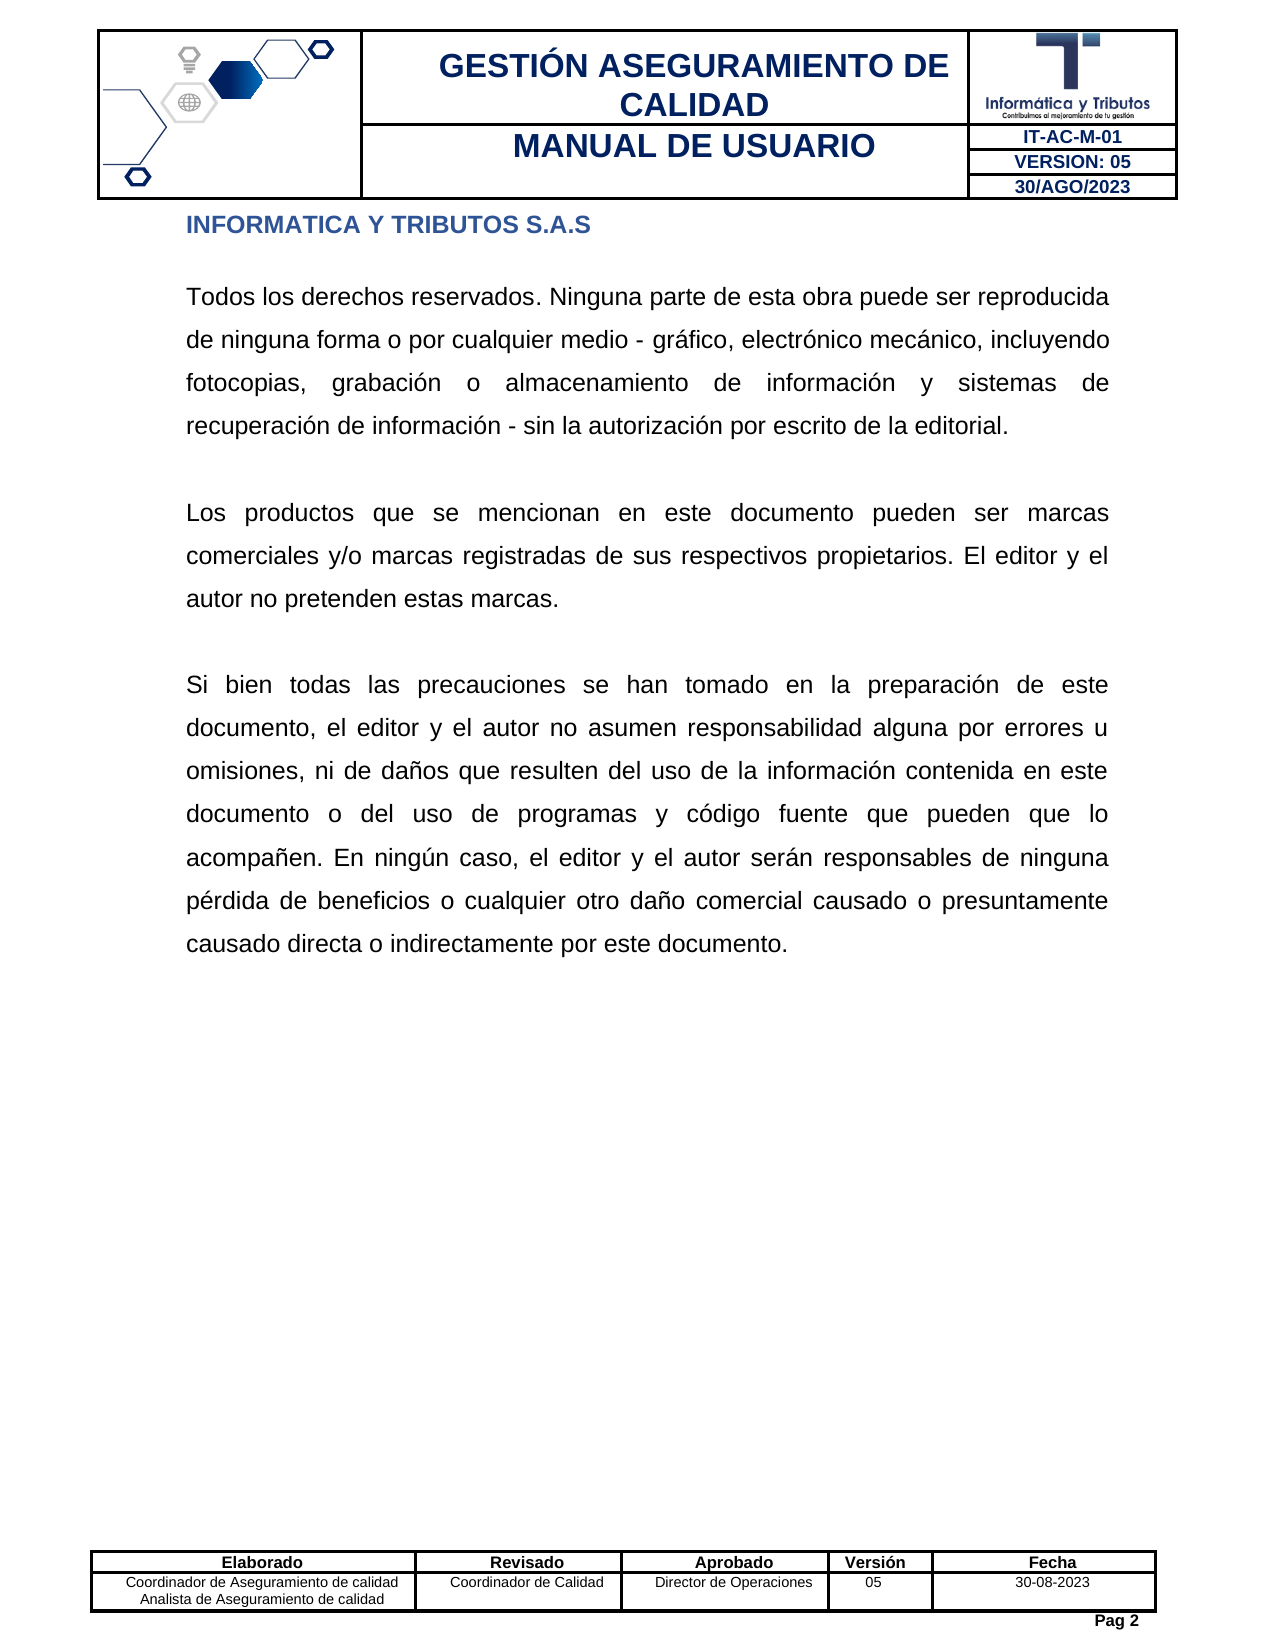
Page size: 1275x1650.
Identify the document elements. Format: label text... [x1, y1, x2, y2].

text Todos los derechos reservados. Ninguna parte de esta obra puede ser reproducida de ninguna forma o por cualquier medio - gráfico, electrónico mecánico, incluyendo fotocopias, grabación o almacenamiento de información y sistemas de recuperación de información - sin la autorización por escrito de la editorial. [186, 282, 1110, 440]
text INFORMATICA Y TRIBUTOS S.A.S [186, 210, 1134, 239]
picture [985, 32, 1150, 120]
text Si bien todas las precauciones se han tomado en la preparación de este documento, el editor y el autor no asumen responsabilidad alguna por errores u omisiones, ni de daños que resulten del uso de la información contenida en este documento o del uso de programas y código fuente que pueden que lo acompañen. En ningún caso, el editor y el autor serán responsables de ninguna pérdida de beneficios o cualquier otro daño comercial causado o presuntamente causado directa o indirectamente por este documento. [186, 670, 1110, 958]
text Los productos que se mencionan en este documento pueden ser marcas comerciales y/o marcas registradas de sus respectivos propietarios. El editor y el autor no pretenden estas marcas. [186, 498, 1110, 613]
